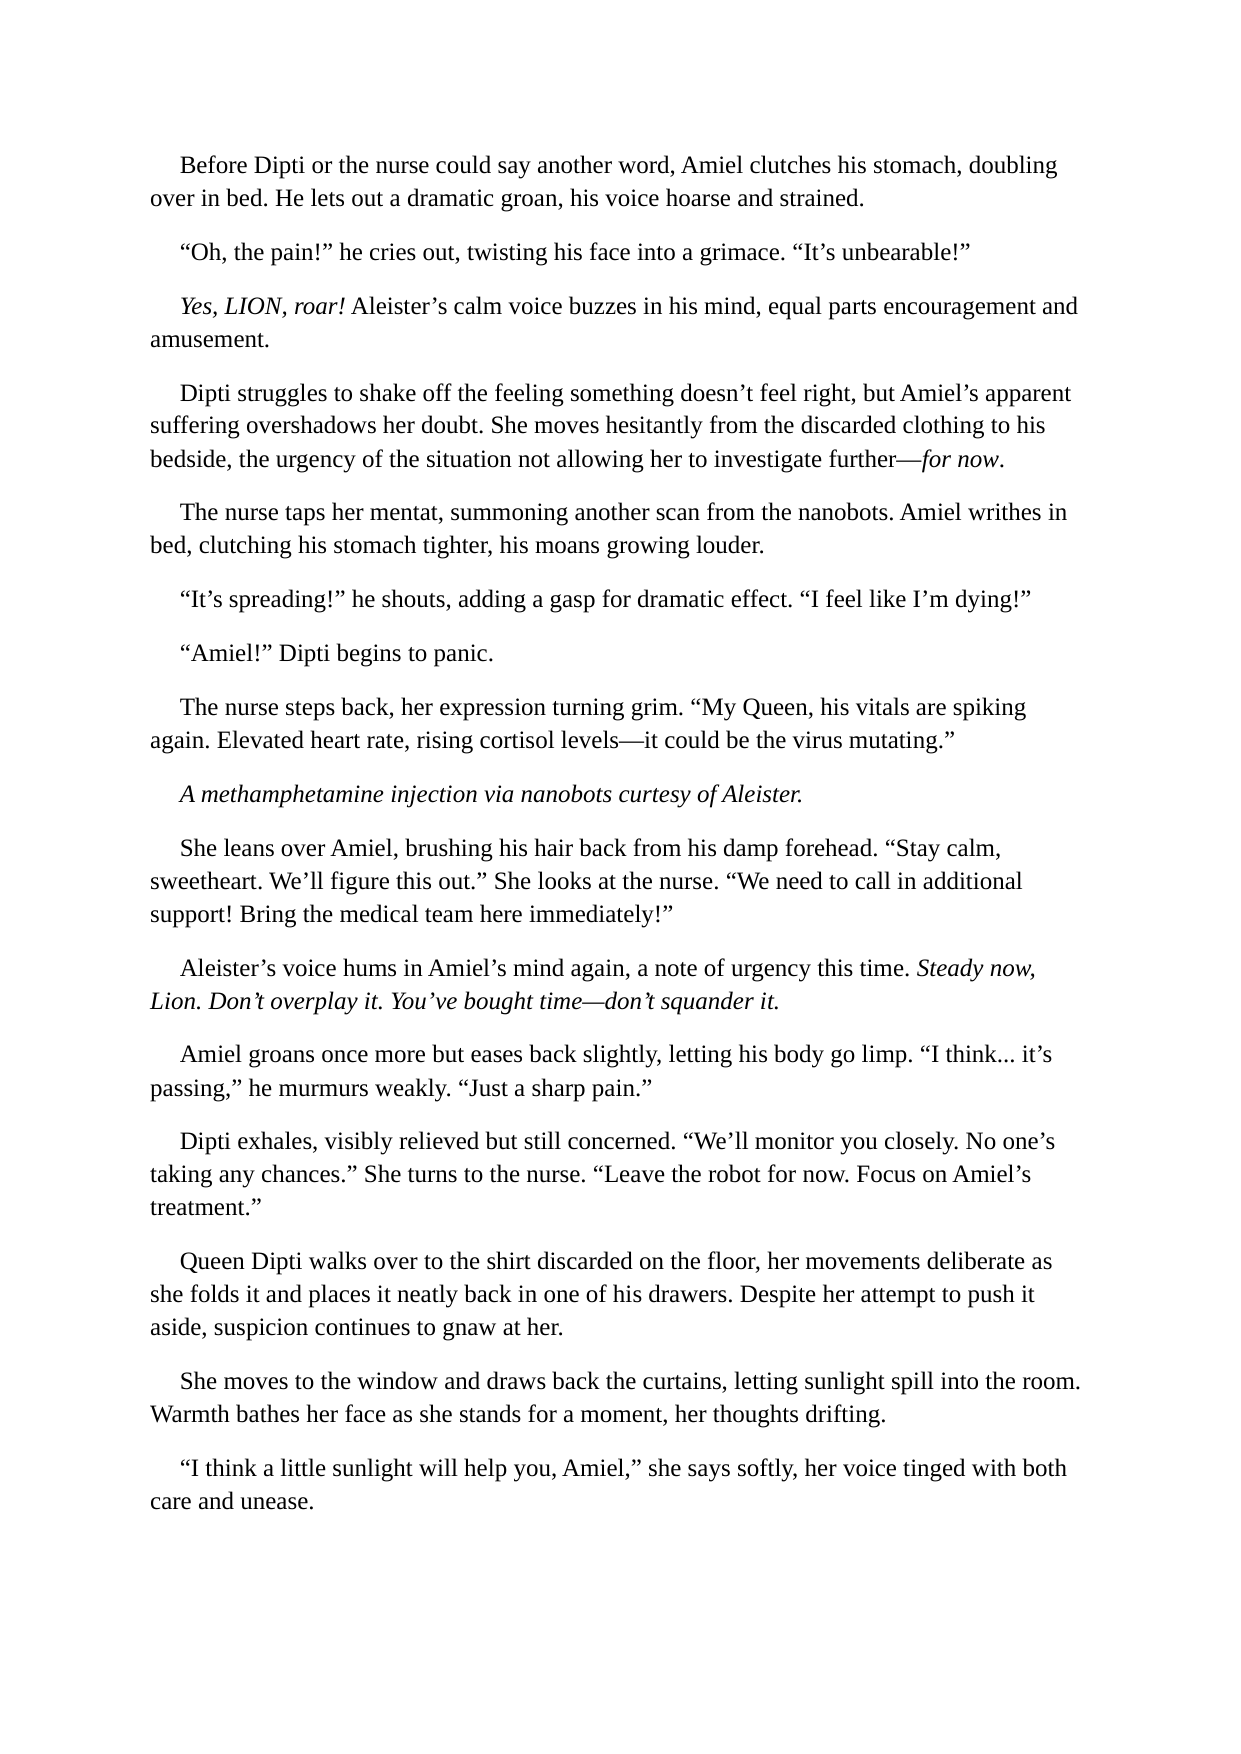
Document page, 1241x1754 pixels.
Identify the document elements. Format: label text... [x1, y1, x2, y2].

text Dipti exhales, visibly relieved but still concerned. “We’ll monitor you closely. No one’s taking any chances.” She turns to the nurse. “Leave the robot for now. Focus on Amiel’s treatment.” [150, 1126, 1090, 1221]
text The nurse steps back, her expression turning grim. “My Queen, his vitals are spiking again. Elevated heart rate, rising cortisol levels—it could be the virus mutating.” [150, 692, 1090, 754]
text Aleister’s voice hums in Amiel’s mind again, a note of urgency this time. Steady now, Lion. Don’t overplay it. You’ve bought time—don’t squander it. [150, 953, 1090, 1014]
text A methamphetamine injection via nanobots curtesy of Aleister. [150, 779, 1090, 808]
text “Oh, the pain!” he cries out, twisting his face into a grimace. “It’s unbearable!” [150, 237, 1090, 266]
text She moves to the window and draws back the curtains, letting sunlight spill into the room. Warmth bathes her face as she stands for a moment, her thoughts drifting. [150, 1366, 1090, 1428]
text “Amiel!” Dipti begins to panic. [150, 638, 1090, 667]
text She leans over Amiel, brushing his hair back from his damp forehead. “Stay calm, sweetheart. We’ll figure this out.” She looks at the nurse. “We need to call in additional support! Bring the medical team here immediately!” [150, 833, 1090, 928]
text Yes, LION, roar! Aleister’s calm voice buzzes in his mind, equal parts encouragement and amusement. [150, 291, 1090, 352]
text The nurse taps her mentat, summoning another scan from the nanobots. Amiel writhes in bed, clutching his stomach tighter, his moans growing louder. [150, 497, 1090, 559]
text “I think a little sunlight will help you, Amiel,” she says softly, her voice tinged with both care and unease. [150, 1453, 1090, 1515]
text Queen Dipti walks over to the shirt discarded on the floor, her movements deliberate as she folds it and places it neatly back in one of his drawers. Despite her attempt to push it aside, suspicion continues to gnaw at her. [150, 1246, 1090, 1341]
text Dipti struggles to shake off the feeling something doesn’t feel right, but Amiel’s apparent suffering overshadows her doubt. She moves hesitantly from the discarded clothing to his bedside, the urgency of the situation not allowing her to investigate further—for now. [150, 378, 1090, 472]
text Amiel groans once more but eases back slightly, letting his body go limp. “I think... it’s passing,” he murmurs weakly. “Just a sharp pain.” [150, 1039, 1090, 1101]
text “It’s spreading!” he shouts, adding a gasp for dramatic effect. “I feel like I’m dying!” [150, 584, 1090, 613]
